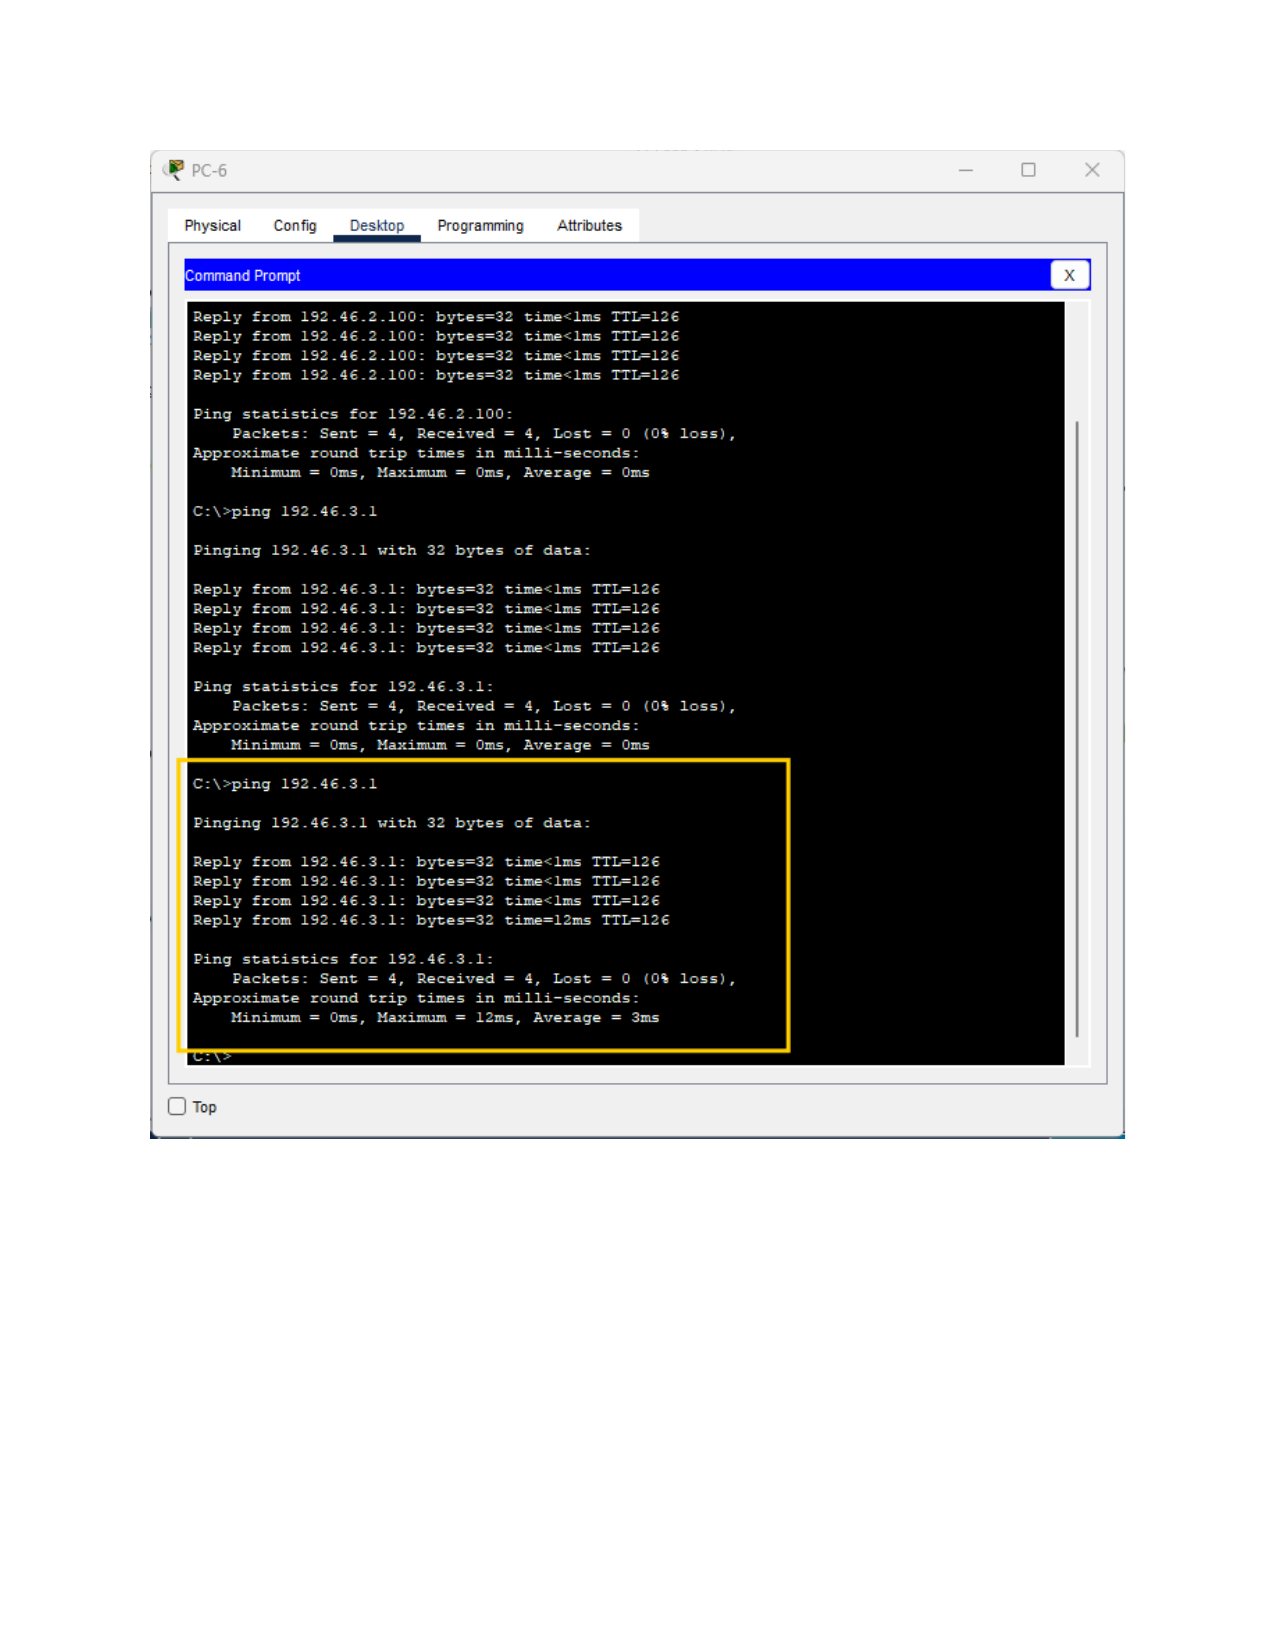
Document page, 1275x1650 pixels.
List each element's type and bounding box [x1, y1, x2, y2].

picture [150, 150, 1125, 1139]
